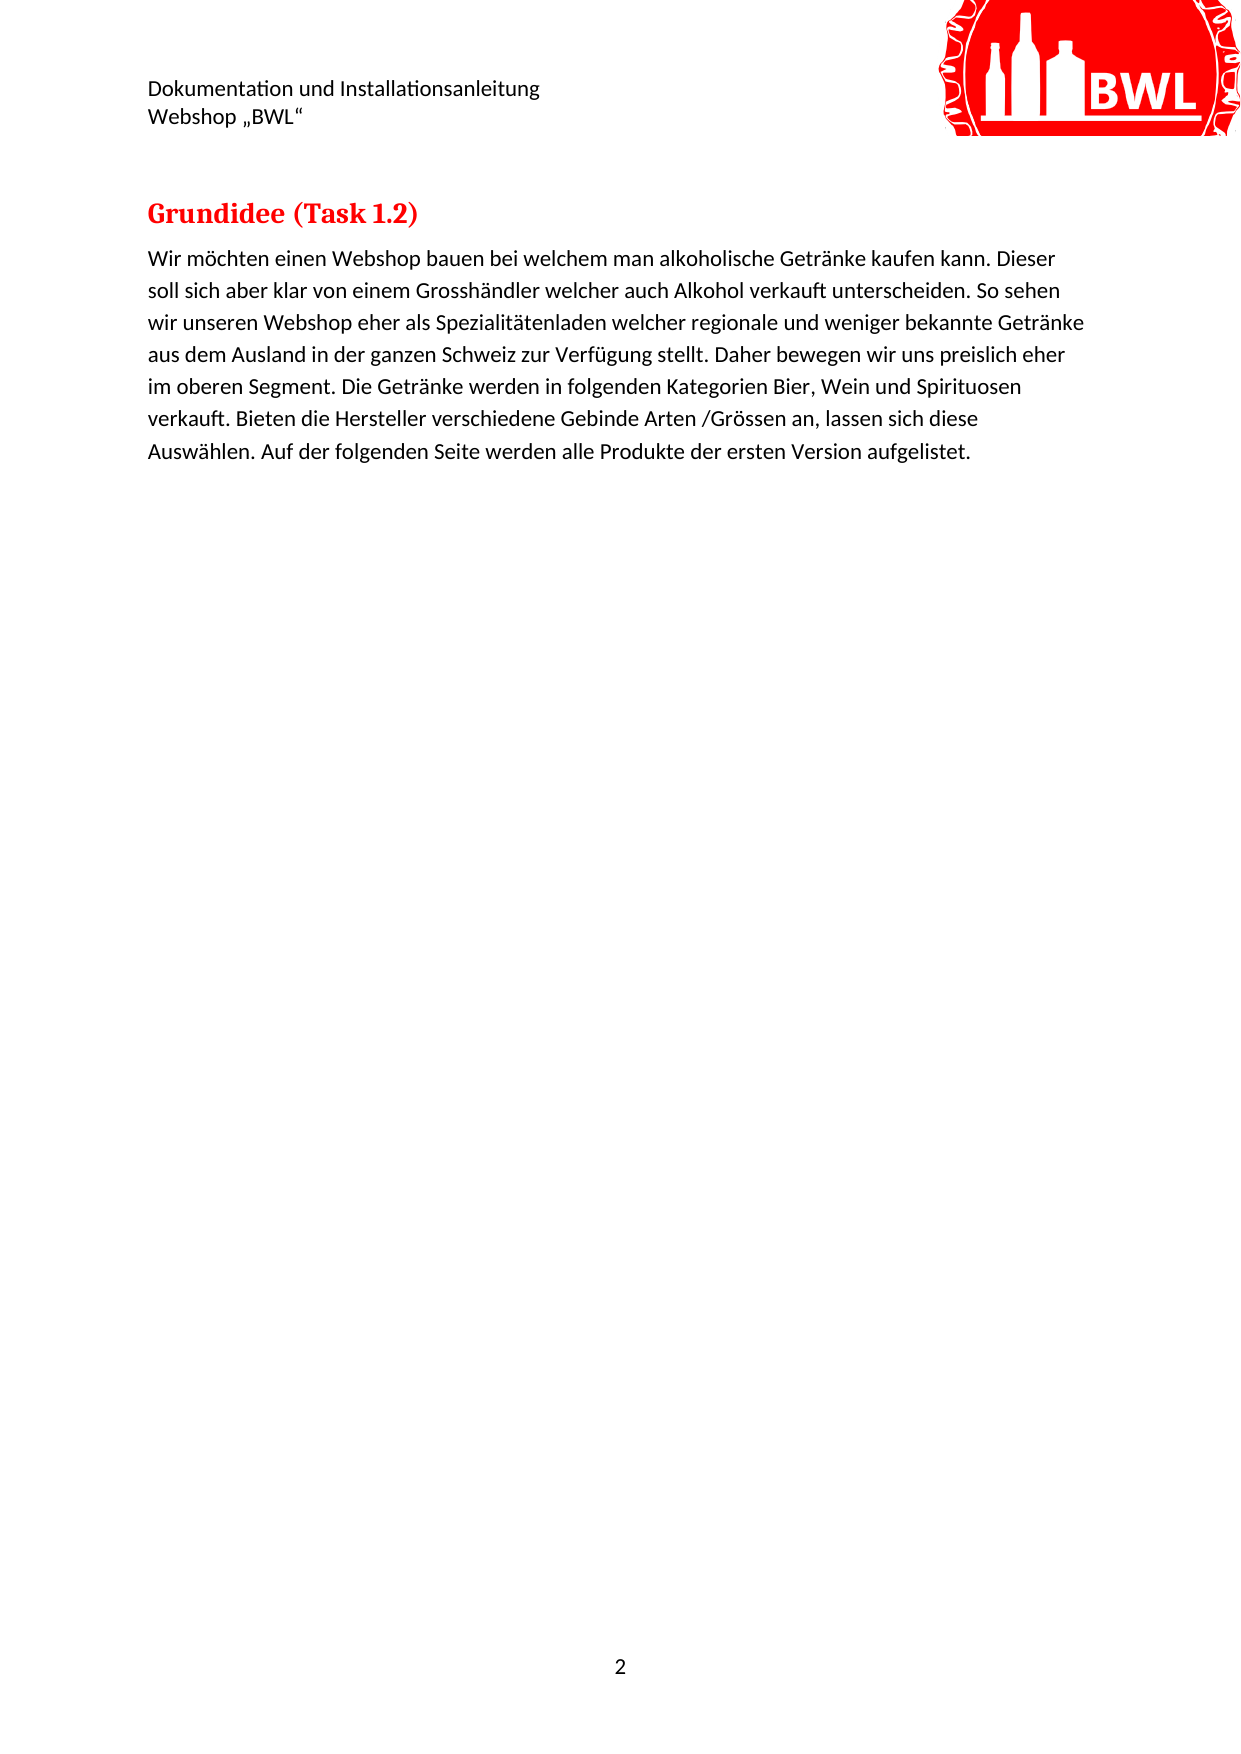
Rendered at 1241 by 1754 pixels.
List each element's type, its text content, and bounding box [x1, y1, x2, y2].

subtitle Grundidee (Task 1.2) [148, 198, 1093, 231]
text Wir möchten einen Webshop bauen bei welchem man alkoholische Getränke kaufen kann. Dieser soll sich aber klar von einem Grosshändler welcher auch Alkohol verkauft unterscheiden. So sehen wir unseren Webshop eher als Spezialitätenladen welcher regionale und weniger bekannte Getränke aus dem Ausland in der ganzen Schweiz zur Verfügung stellt. Daher bewegen wir uns preislich eher im oberen Segment. Die Getränke werden in folgenden Kategorien Bier, Wein und Spirituosen verkauft. Bieten die Hersteller verschiedene Gebinde Arten /Grössen an, lassen sich diese Auswählen. Auf der folgenden Seite werden alle Produkte der ersten Version aufgelistet. [148, 244, 1093, 465]
picture [936, 0, 1241, 136]
